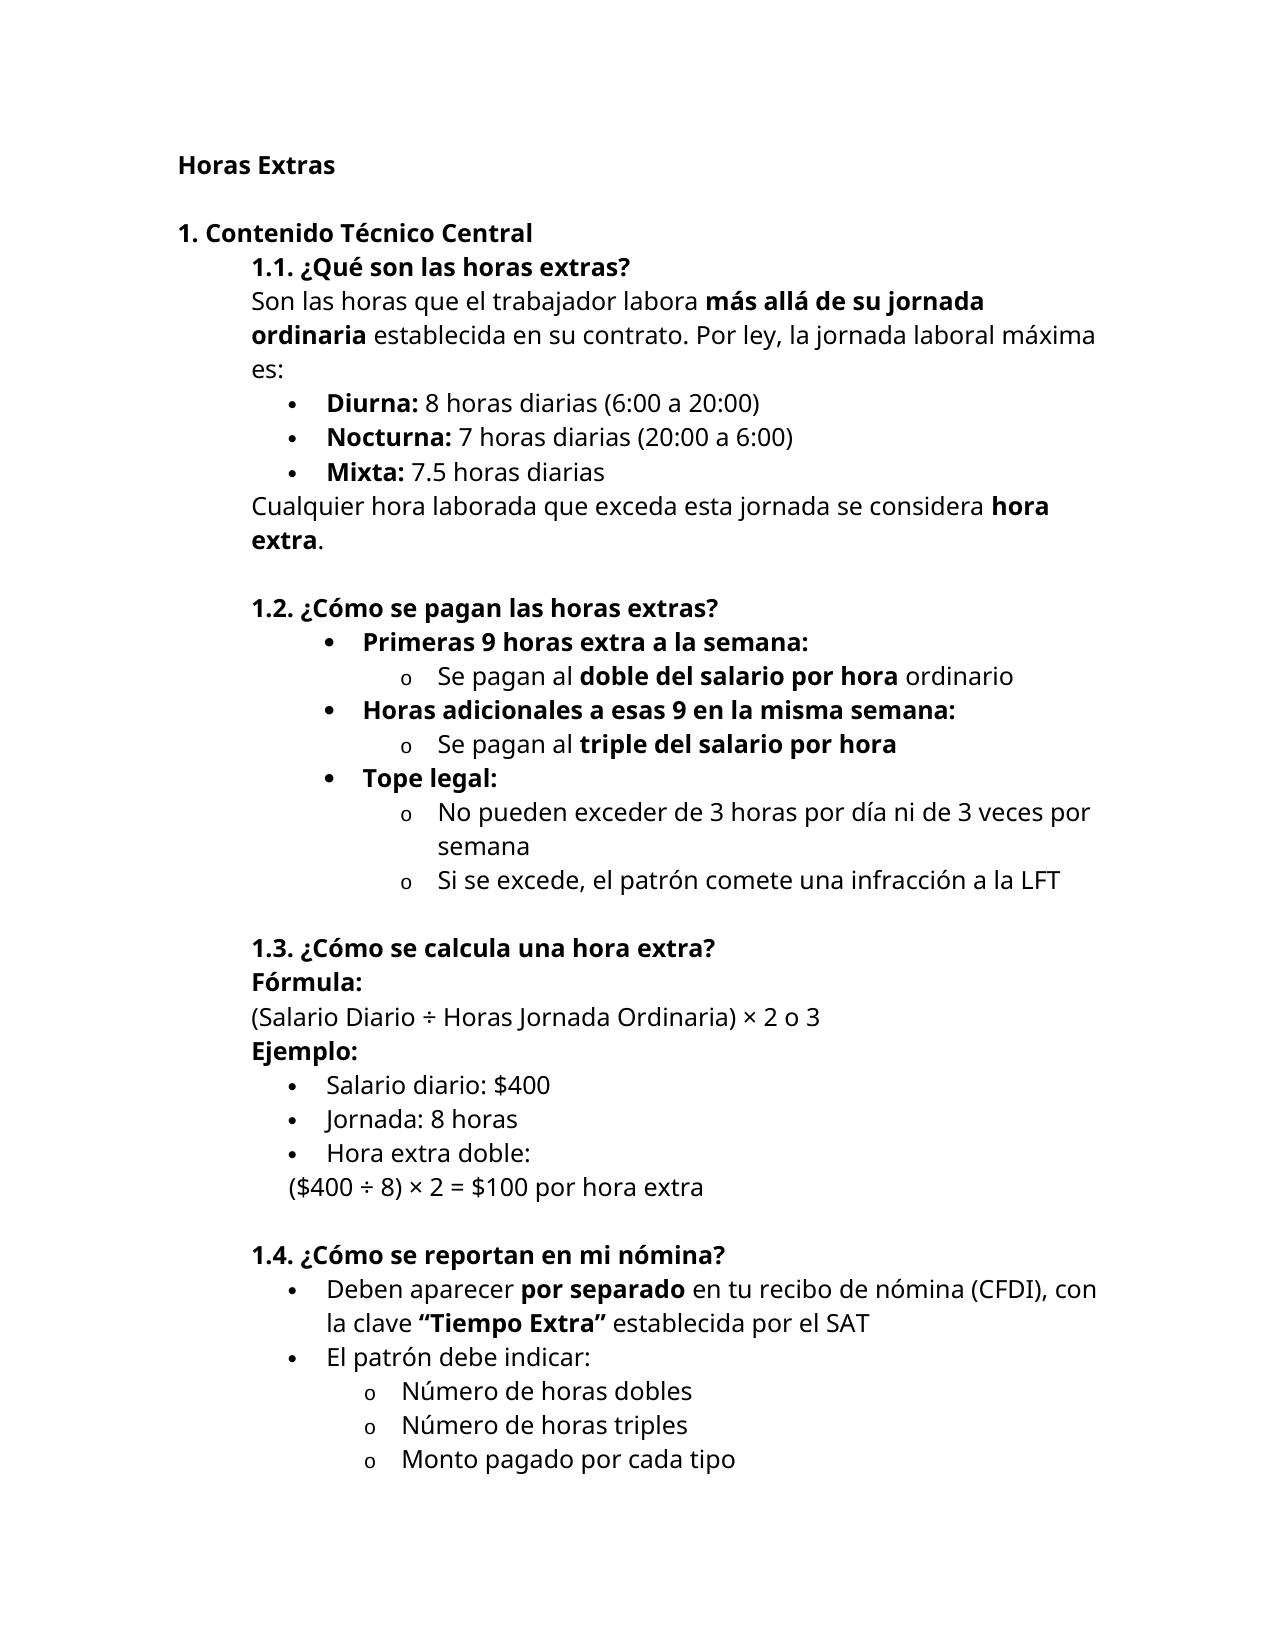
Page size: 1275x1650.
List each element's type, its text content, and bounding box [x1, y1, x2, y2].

list Tope legal: [325, 761, 1098, 795]
list Número de horas dobles [363, 1374, 1098, 1408]
list Mixta: 7.5 horas diarias [288, 454, 1098, 488]
list Hora extra doble: [288, 1135, 1098, 1169]
list El patrón debe indicar: [288, 1340, 1098, 1374]
text Ejemplo: [251, 1033, 1098, 1067]
text Son las horas que el trabajador labora más allá de su jornada ordinaria establecida en su contrato. Por ley, la jornada laboral máxima es: [251, 284, 1098, 386]
list Diurna: 8 horas diarias (6:00 a 20:00) [288, 386, 1098, 420]
list Deben aparecer por separado en tu recibo de nómina (CFDI), con la clave “Tiempo Extra” establecida por el SAT [288, 1272, 1098, 1340]
text Fórmula: [251, 965, 1098, 999]
list Primeras 9 horas extra a la semana: [325, 624, 1098, 658]
list Se pagan al triple del salario por hora [400, 727, 1098, 761]
text 1. Contenido Técnico Central [177, 216, 1098, 250]
text Cualquier hora laborada que exceda esta jornada se considera hora extra. [251, 488, 1098, 556]
text ($400 ÷ 8) × 2 = $100 por hora extra [251, 1169, 1098, 1203]
text Horas Extras [177, 148, 1098, 182]
text (Salario Diario ÷ Horas Jornada Ordinaria) × 2 o 3 [251, 999, 1098, 1033]
text 1.3. ¿Cómo se calcula una hora extra? [251, 931, 1098, 965]
list Se pagan al doble del salario por hora ordinario [400, 658, 1098, 693]
text 1.2. ¿Cómo se pagan las horas extras? [251, 590, 1098, 624]
text 1.4. ¿Cómo se reportan en mi nómina? [251, 1238, 1098, 1272]
list Salario diario: $400 [288, 1067, 1098, 1101]
list Número de horas triples [363, 1408, 1098, 1442]
list Horas adicionales a esas 9 en la misma semana: [325, 693, 1098, 727]
list Monto pagado por cada tipo [363, 1442, 1098, 1476]
list Jornada: 8 horas [288, 1101, 1098, 1135]
list No pueden exceder de 3 horas por día ni de 3 veces por semana [400, 795, 1098, 863]
text 1.1. ¿Qué son las horas extras? [251, 250, 1098, 284]
list Nocturna: 7 horas diarias (20:00 a 6:00) [288, 420, 1098, 454]
list Si se excede, el patrón comete una infracción a la LFT [400, 863, 1098, 897]
